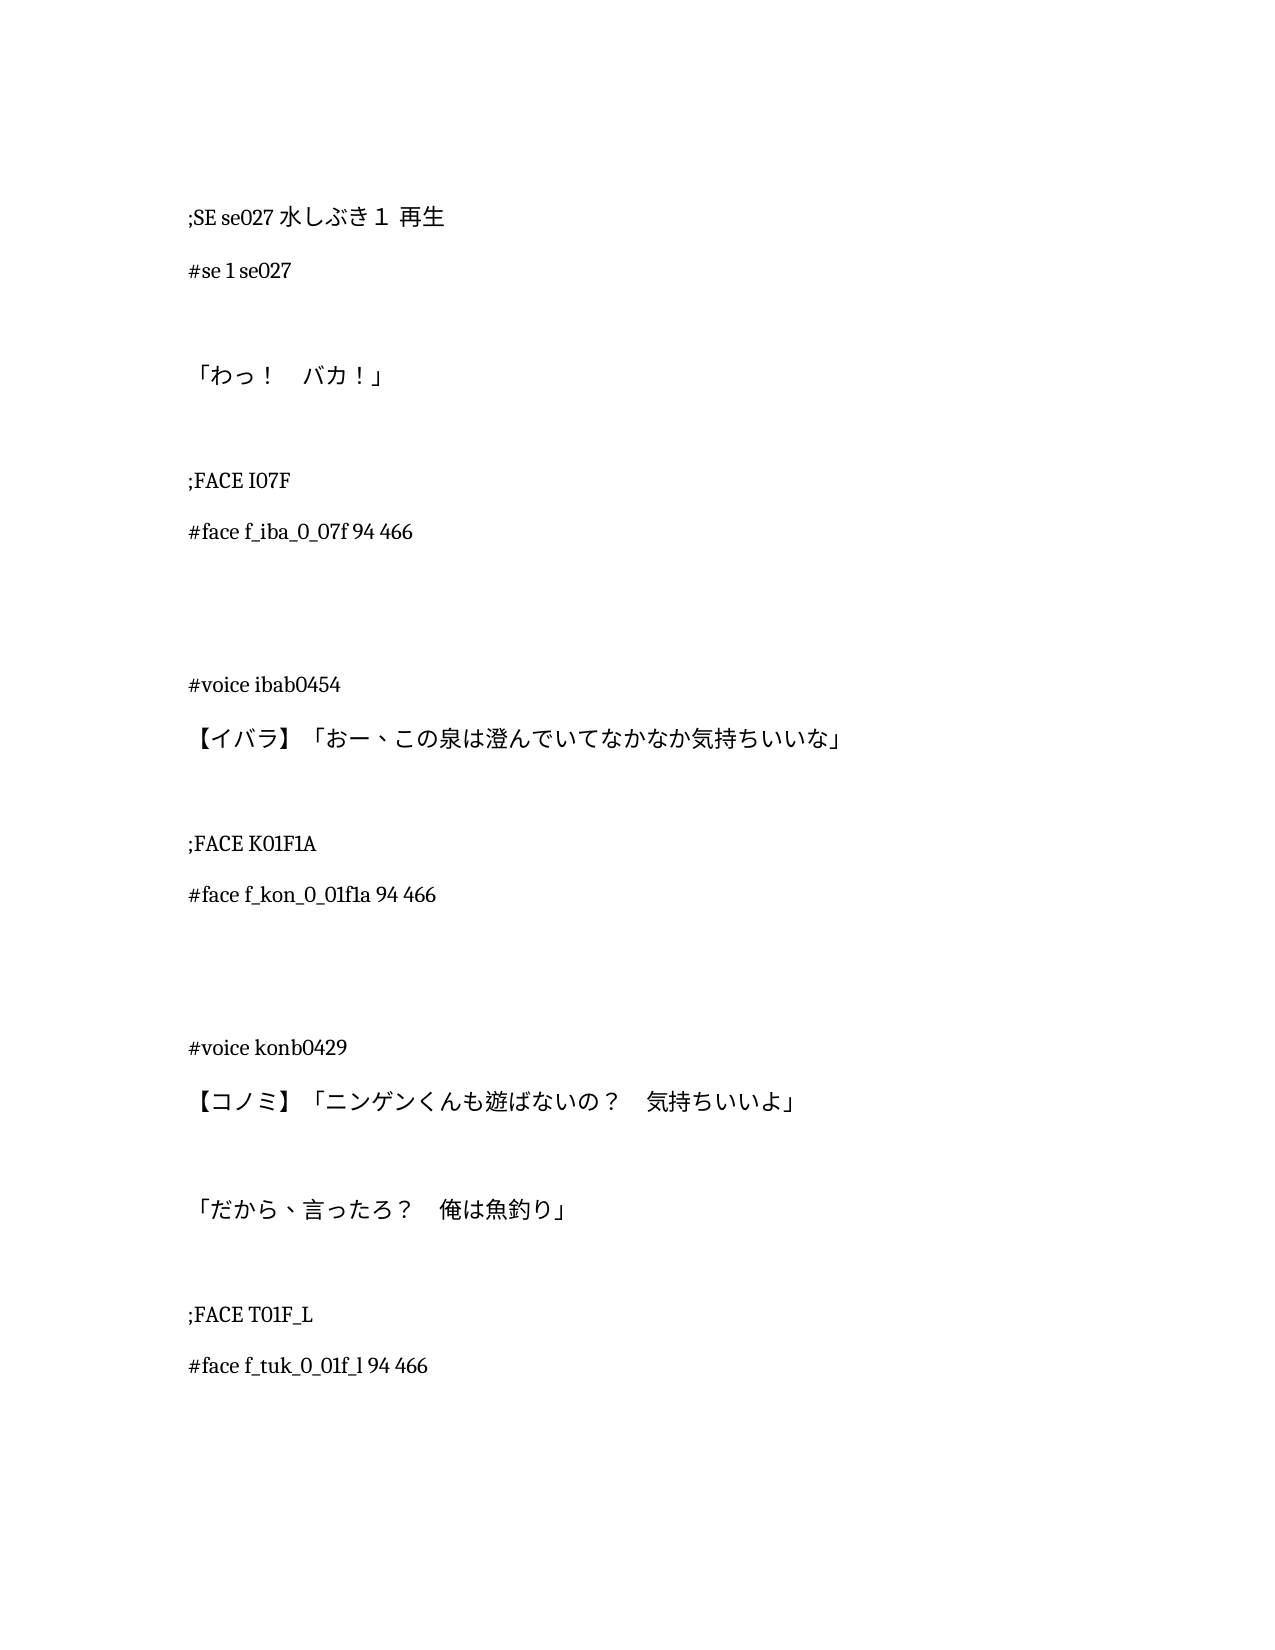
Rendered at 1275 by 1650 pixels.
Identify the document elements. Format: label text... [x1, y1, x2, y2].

text 「だから、言ったろ？ 俺は魚釣り」 [187, 1194, 1087, 1225]
text ;FACE K01F1A [187, 831, 1087, 857]
text #voice ibab0454 [187, 672, 1087, 698]
text ;SE se027 水しぶき１ 再生 [187, 201, 1087, 232]
text 「わっ！ バカ！」 [187, 360, 1087, 391]
text ;FACE I07F [187, 468, 1087, 494]
text ;FACE T01F_L [187, 1302, 1087, 1328]
text #voice konb0429 [187, 1035, 1087, 1061]
text 【コノミ】「ニンゲンくんも遊ばないの？ 気持ちいいよ」 [187, 1086, 1087, 1117]
text 【イバラ】「おー、この泉は澄んでいてなかなか気持ちいいな」 [187, 723, 1087, 754]
text #se 1 se027 [187, 258, 1087, 284]
text #face f_iba_0_07f 94 466 [187, 519, 1087, 545]
text #face f_kon_0_01f1a 94 466 [187, 882, 1087, 908]
text #face f_tuk_0_01f_l 94 466 [187, 1353, 1087, 1379]
